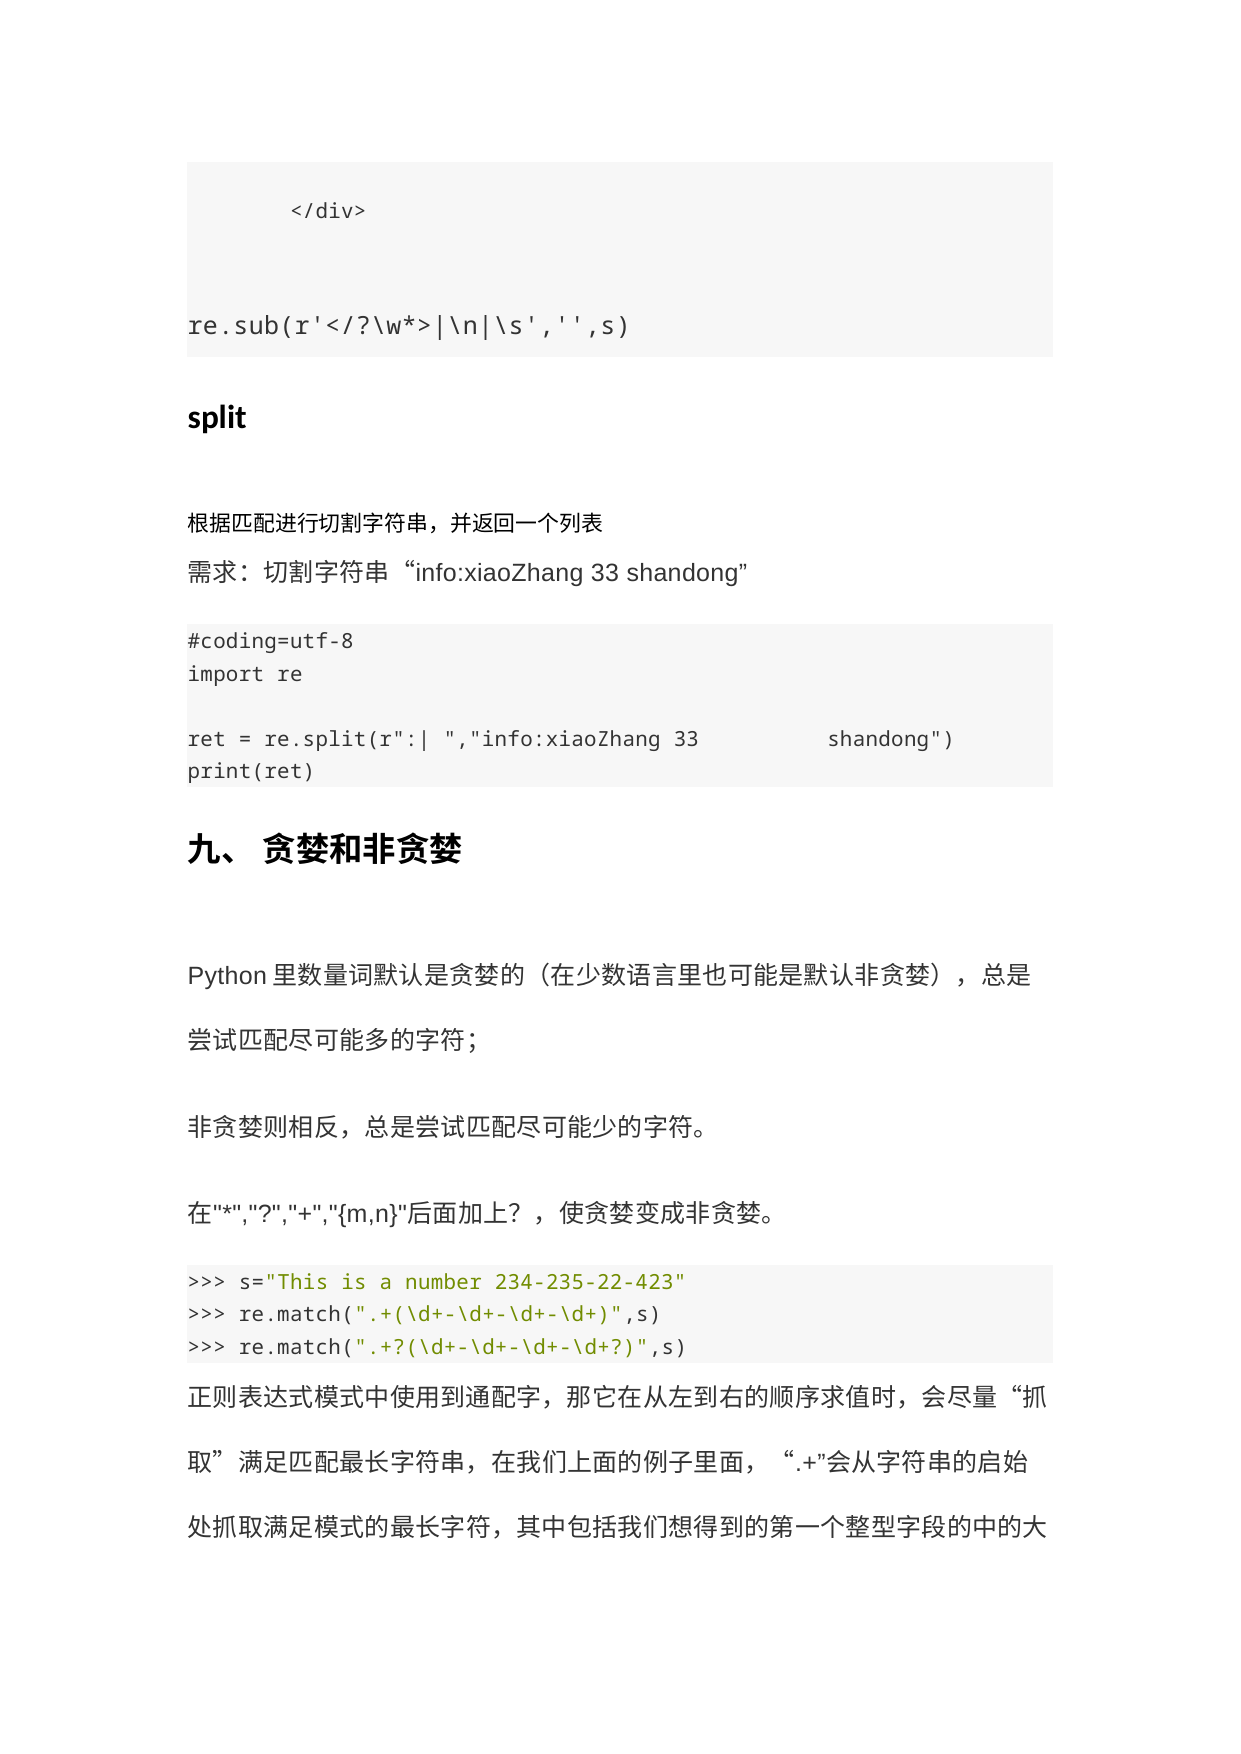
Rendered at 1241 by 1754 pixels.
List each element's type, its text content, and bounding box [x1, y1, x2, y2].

text Python里数量词默认是贪婪的（在少数语言里也可能是默认非贪婪），总是尝试匹配尽可能多的字符； [187, 941, 1053, 1071]
text import re [187, 657, 1053, 689]
text print(ret) [187, 754, 1053, 787]
text #coding=utf-8 [187, 624, 1053, 657]
text 非贪婪则相反，总是尝试匹配尽可能少的字符。 [187, 1093, 1053, 1158]
text 根据匹配进行切割字符串，并返回一个列表 [187, 506, 1053, 538]
text >>> s="This is a number 234-235-22-423" [187, 1265, 1053, 1298]
text >>> re.match(".+(\d+-\d+-\d+-\d+)",s) [187, 1298, 1053, 1330]
subtitle split [187, 384, 1053, 449]
text re.sub(r'</?\w*>|\n|\s','',s) [187, 292, 1053, 357]
subtitle 贪婪和非贪婪 [187, 814, 1053, 879]
text </div> [187, 194, 1053, 227]
text ret = re.split(r":| ","info:xiaoZhang 33 shandong") [187, 722, 1053, 754]
text 需求：切割字符串“info:xiaoZhang 33 shandong” [187, 538, 1053, 603]
text >>> re.match(".+?(\d+-\d+-\d+-\d+?)",s) [187, 1330, 1053, 1363]
text 在"*","?","+","{m,n}"后面加上？，使贪婪变成非贪婪。 [187, 1179, 1053, 1244]
